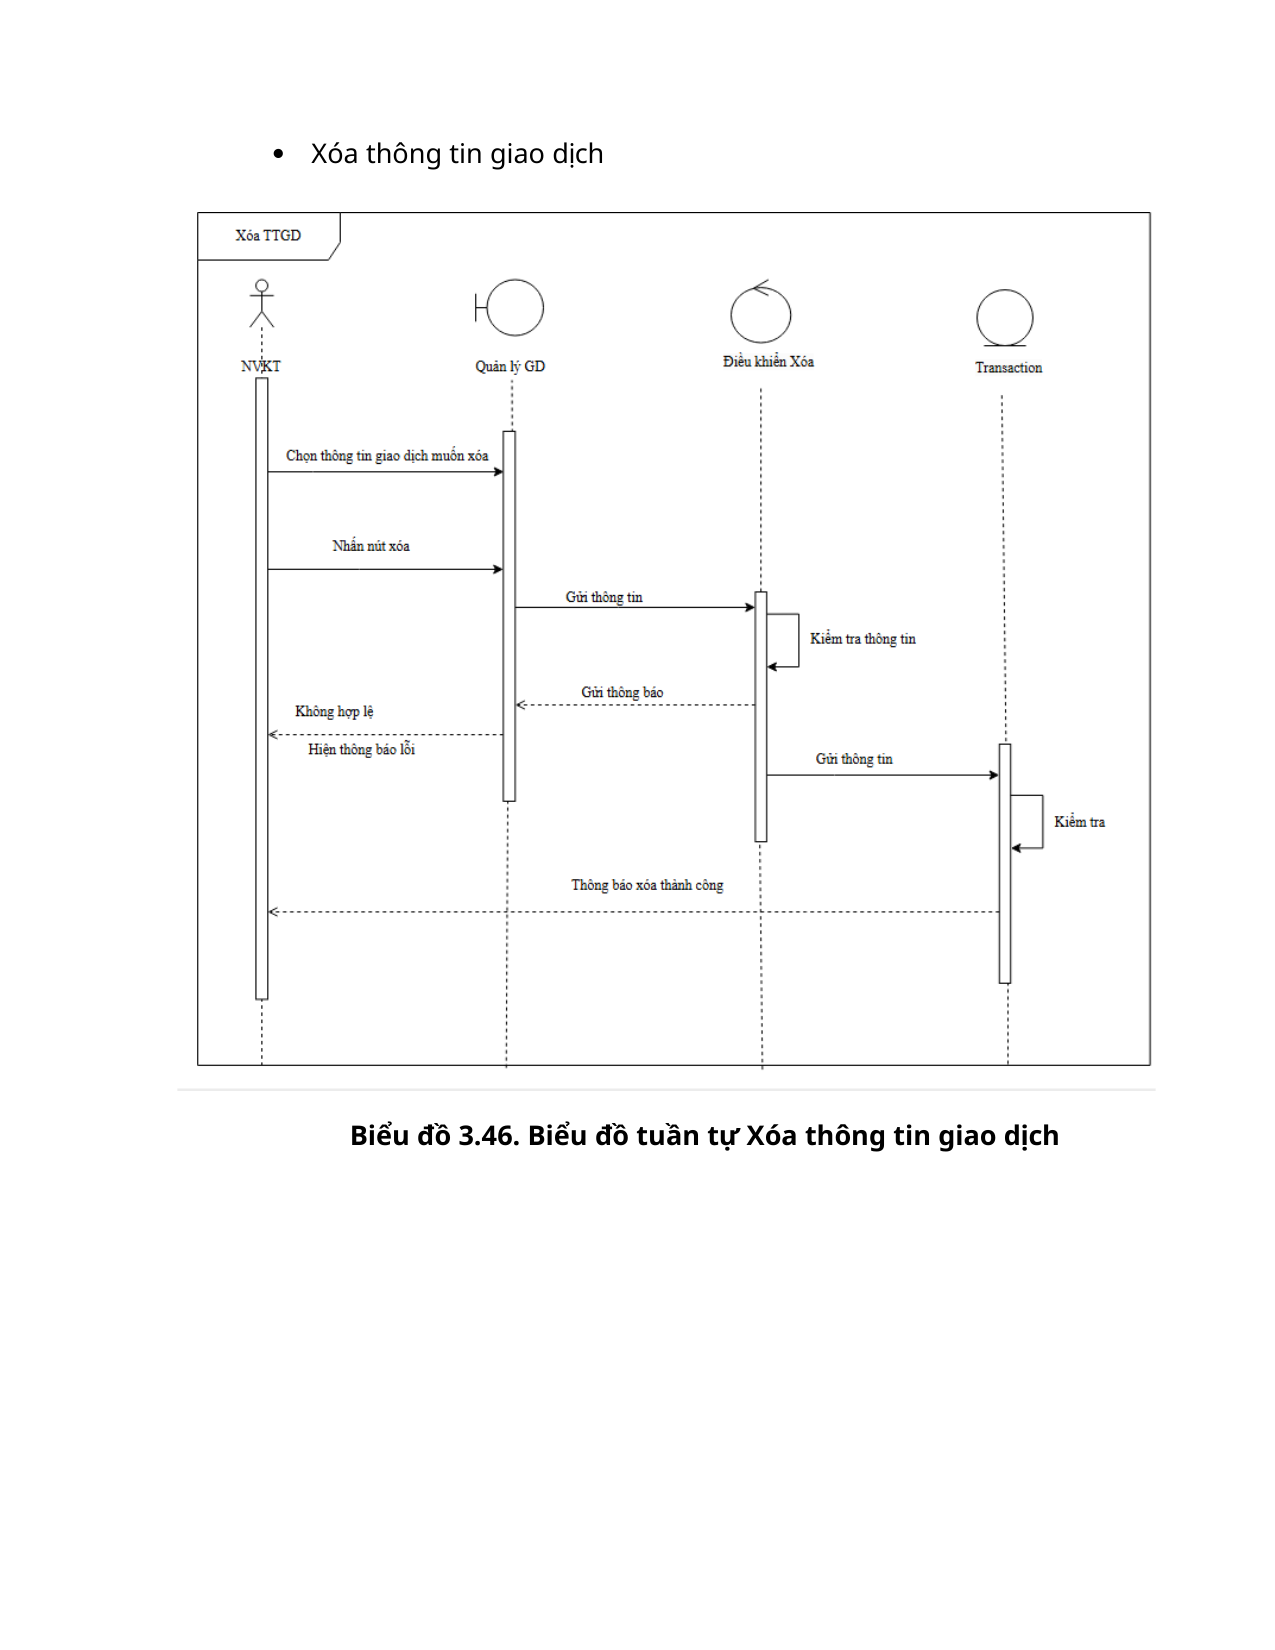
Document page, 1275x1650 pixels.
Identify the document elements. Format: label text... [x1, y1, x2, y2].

picture [177, 212, 1156, 1091]
list Xóa thông tin giao dịch [274, 134, 1200, 171]
